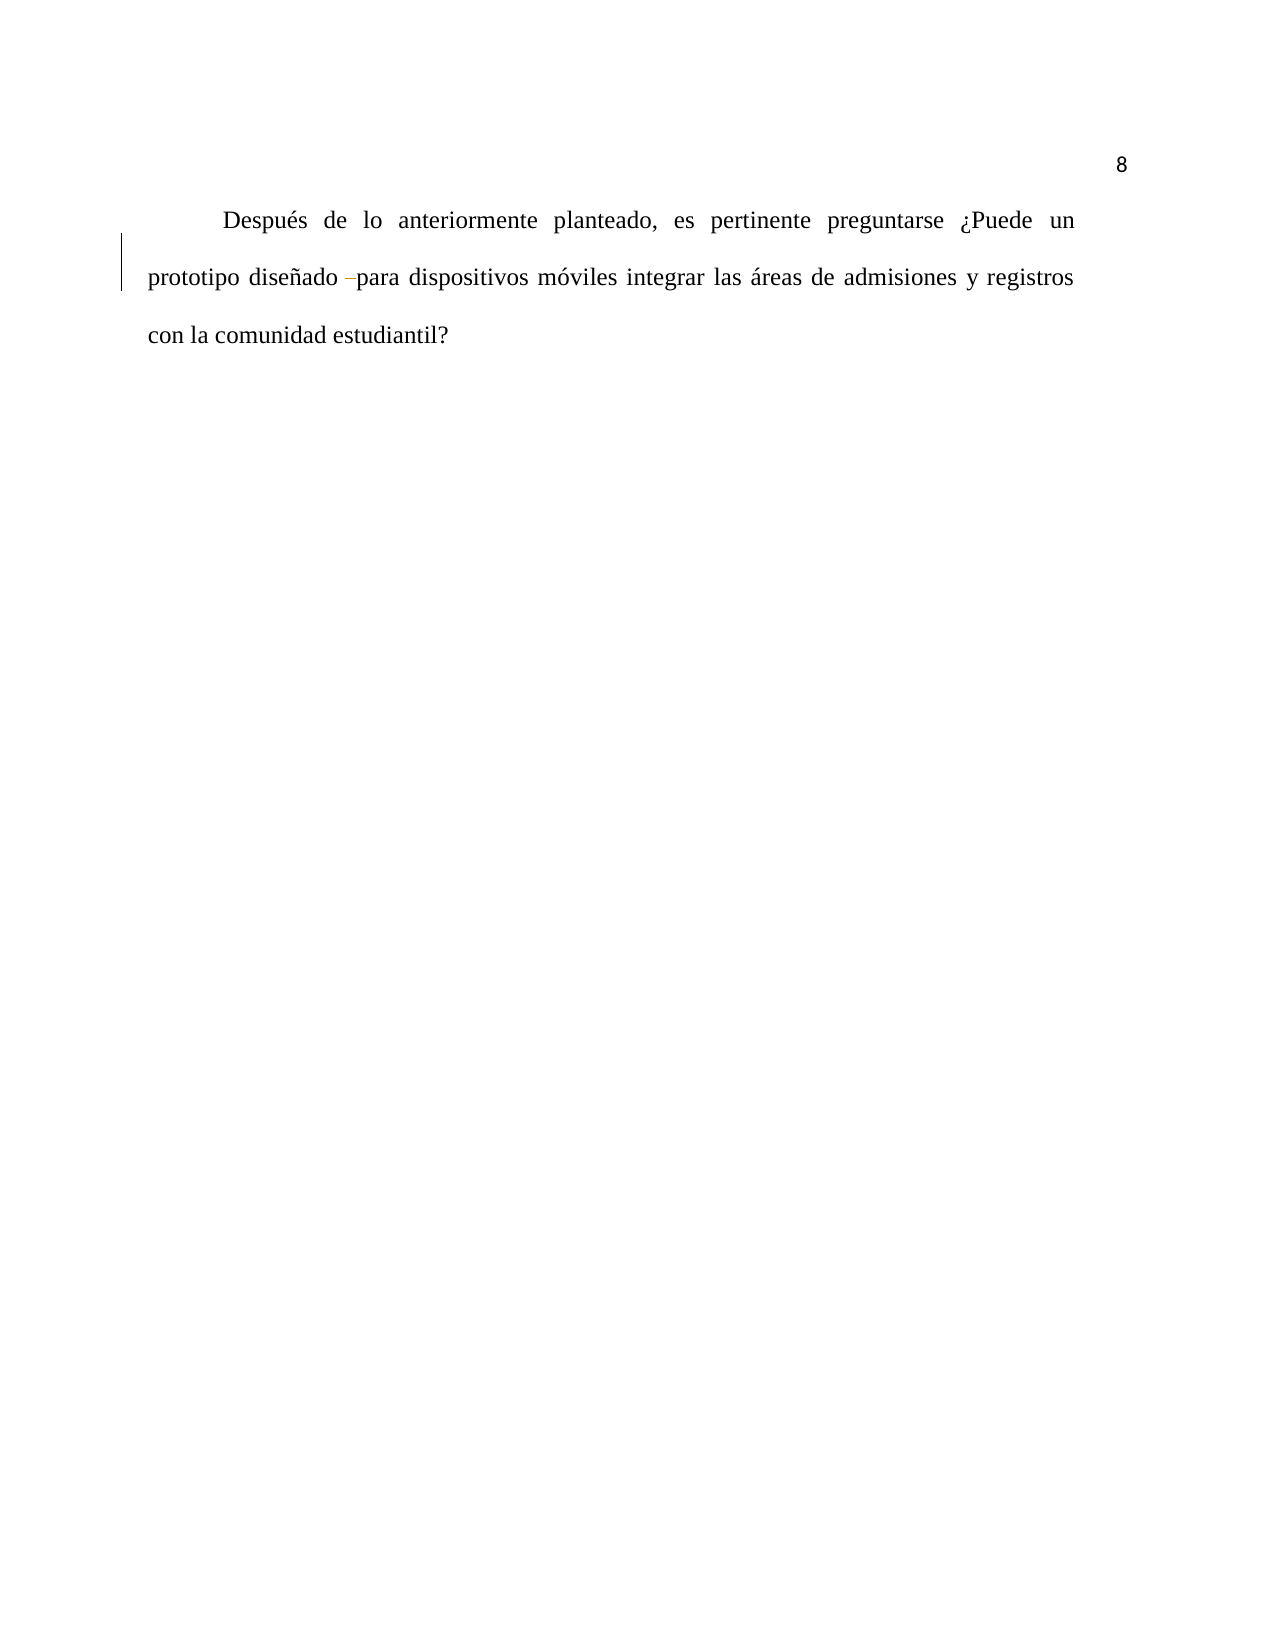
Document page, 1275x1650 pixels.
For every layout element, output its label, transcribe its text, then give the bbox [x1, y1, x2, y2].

text Después de lo anteriormente planteado, es pertinente preguntarse ¿Puede un prototipo diseñado para dispositivos móviles integrar las áreas de admisiones y registros con la comunidad estudiantil? [148, 205, 1074, 348]
